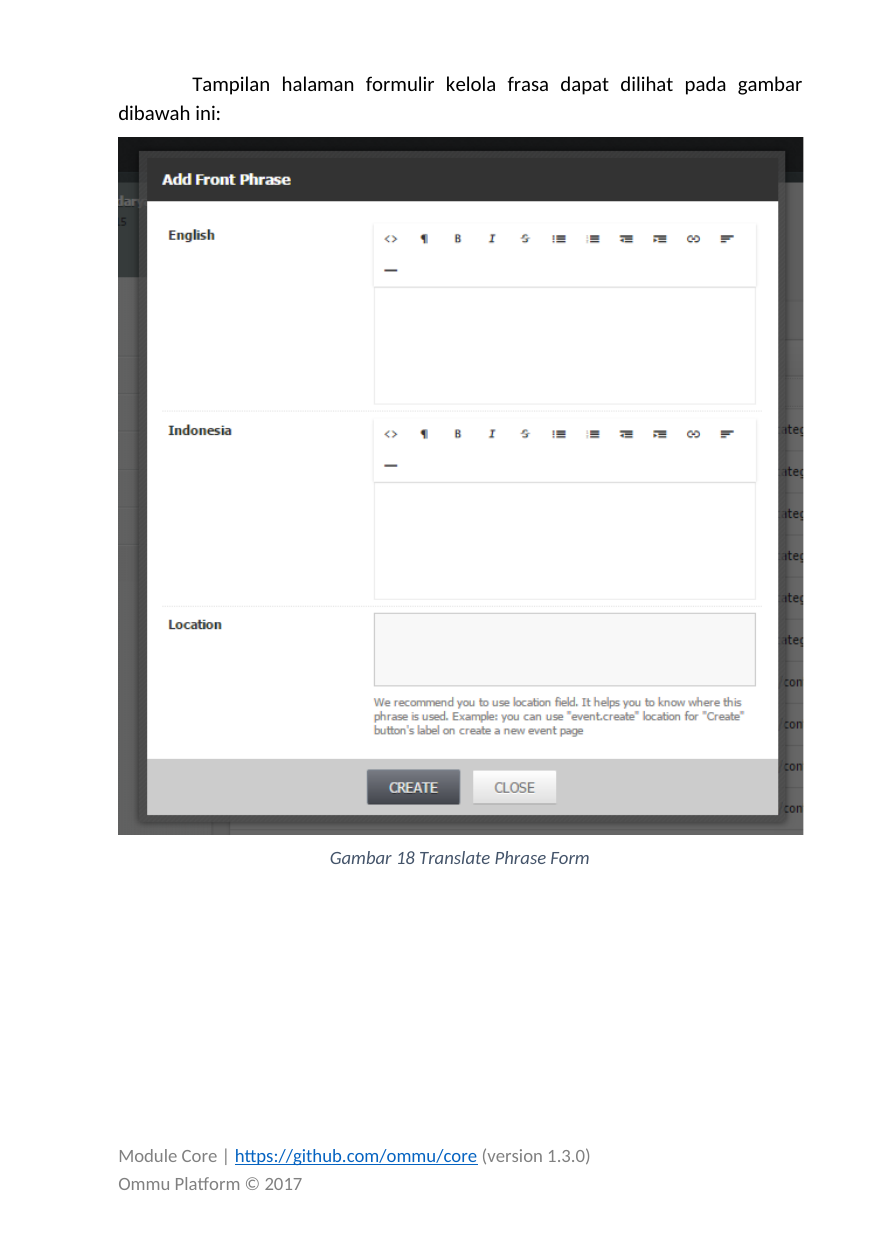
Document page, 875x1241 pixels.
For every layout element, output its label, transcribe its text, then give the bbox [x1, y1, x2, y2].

picture [118, 137, 804, 835]
text Tampilan halaman formulir kelola frasa dapat dilihat pada gambar dibawah ini: [118, 71, 803, 125]
